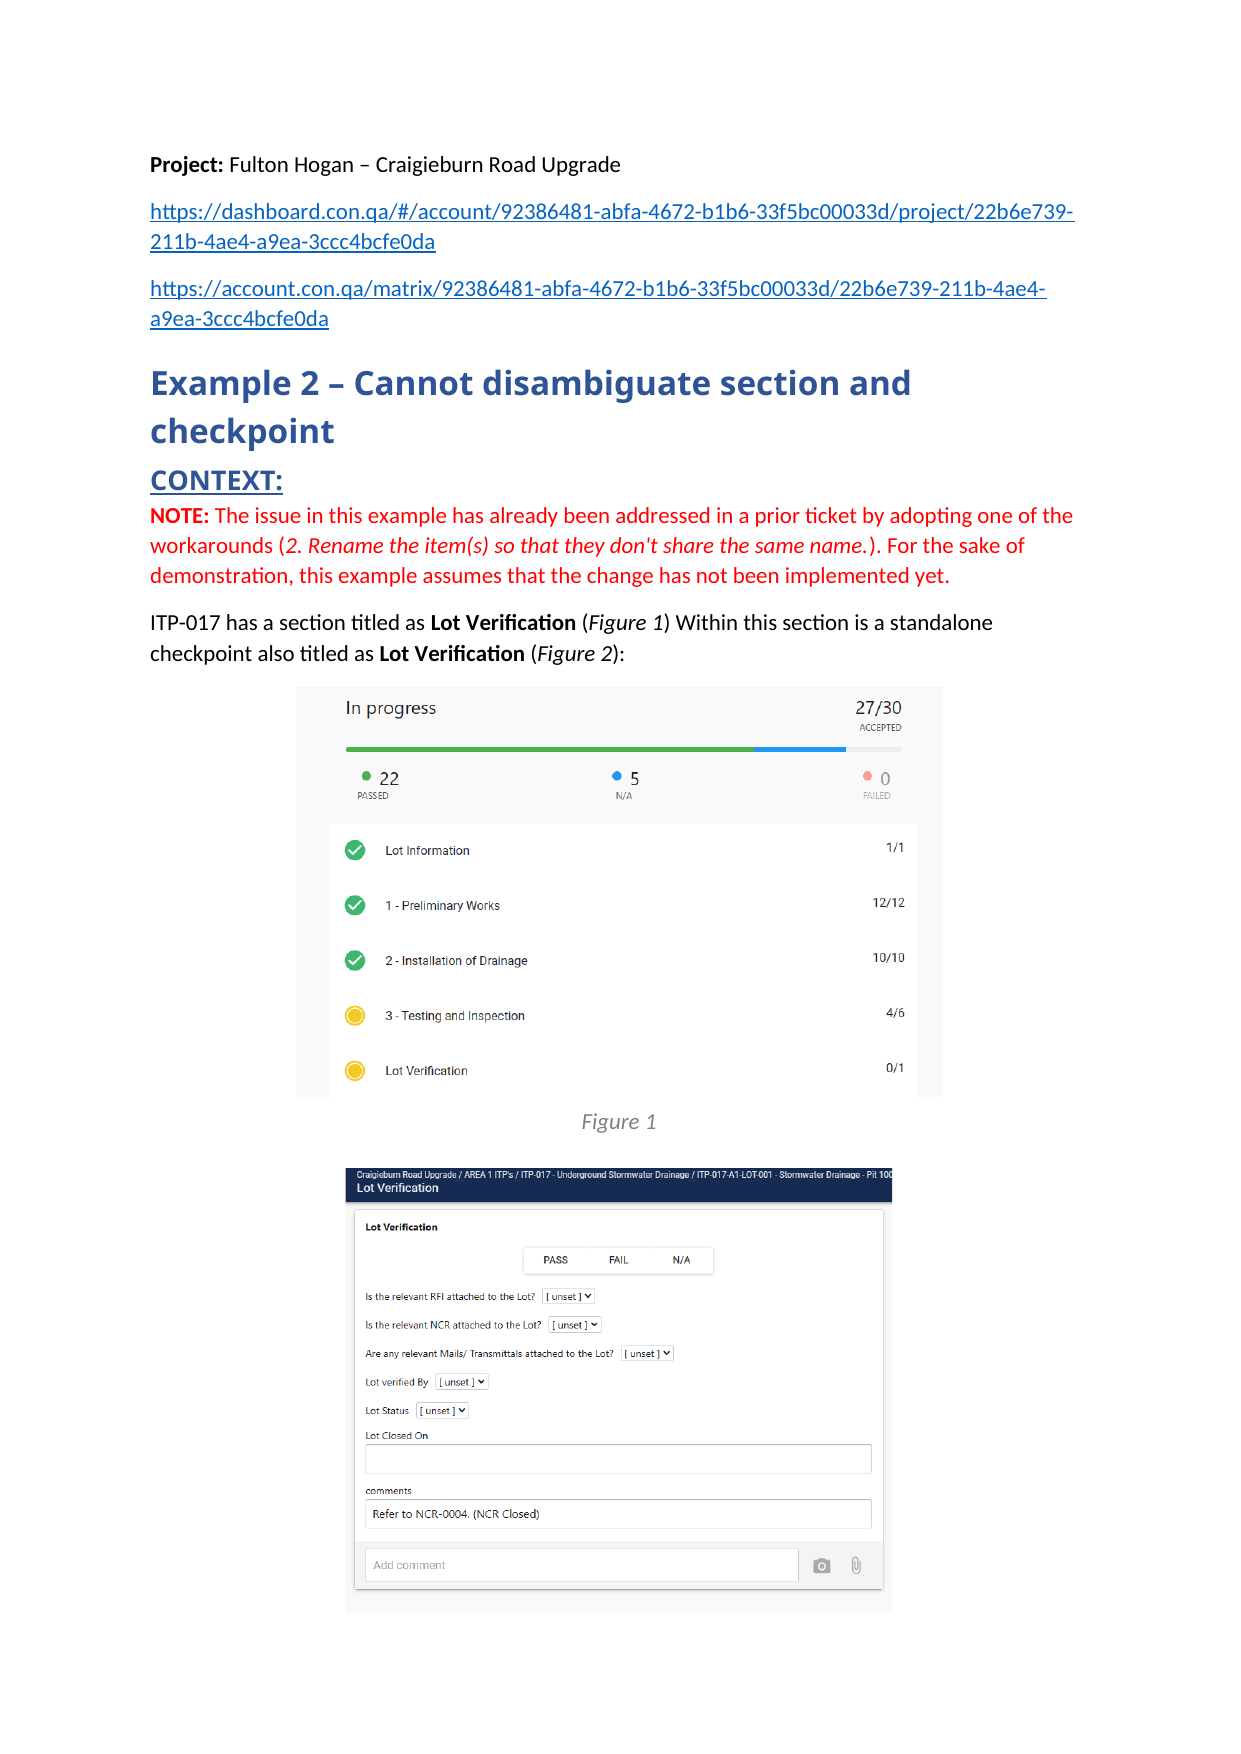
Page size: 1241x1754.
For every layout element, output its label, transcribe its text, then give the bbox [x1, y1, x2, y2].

picture [345, 1168, 892, 1613]
picture [295, 687, 943, 1096]
text Project: Fulton Hogan – Craigieburn Road Upgrade [150, 150, 1090, 178]
text NOTE: The issue in this example has already been addressed in a prior ticket by adopting one of the workarounds (2. Rename the item(s) so that they don't share the same name.). For the sake of demonstration, this example assumes that the change has not been implemented yet. [150, 501, 1090, 590]
subtitle Example 2 – Cannot disambiguate section and checkpoint [150, 359, 1090, 454]
text https://account.con.qa/matrix/92386481-abfa-4672-b1b6-33f5bc00033d/22b6e739-211b-4ae4-a9ea-3ccc4bcfe0da [150, 274, 1090, 332]
text ITP-017 has a section titled as Lot Verification (Figure 1) Within this section is a standalone checkpoint also titled as Lot Verification (Figure 2): [150, 608, 1090, 667]
text https://dashboard.con.qa/#/account/92386481-abfa-4672-b1b6-33f5bc00033d/project/22b6e739-211b-4ae4-a9ea-3ccc4bcfe0da [150, 197, 1090, 255]
subtitle CONTEXT: [150, 461, 1090, 498]
